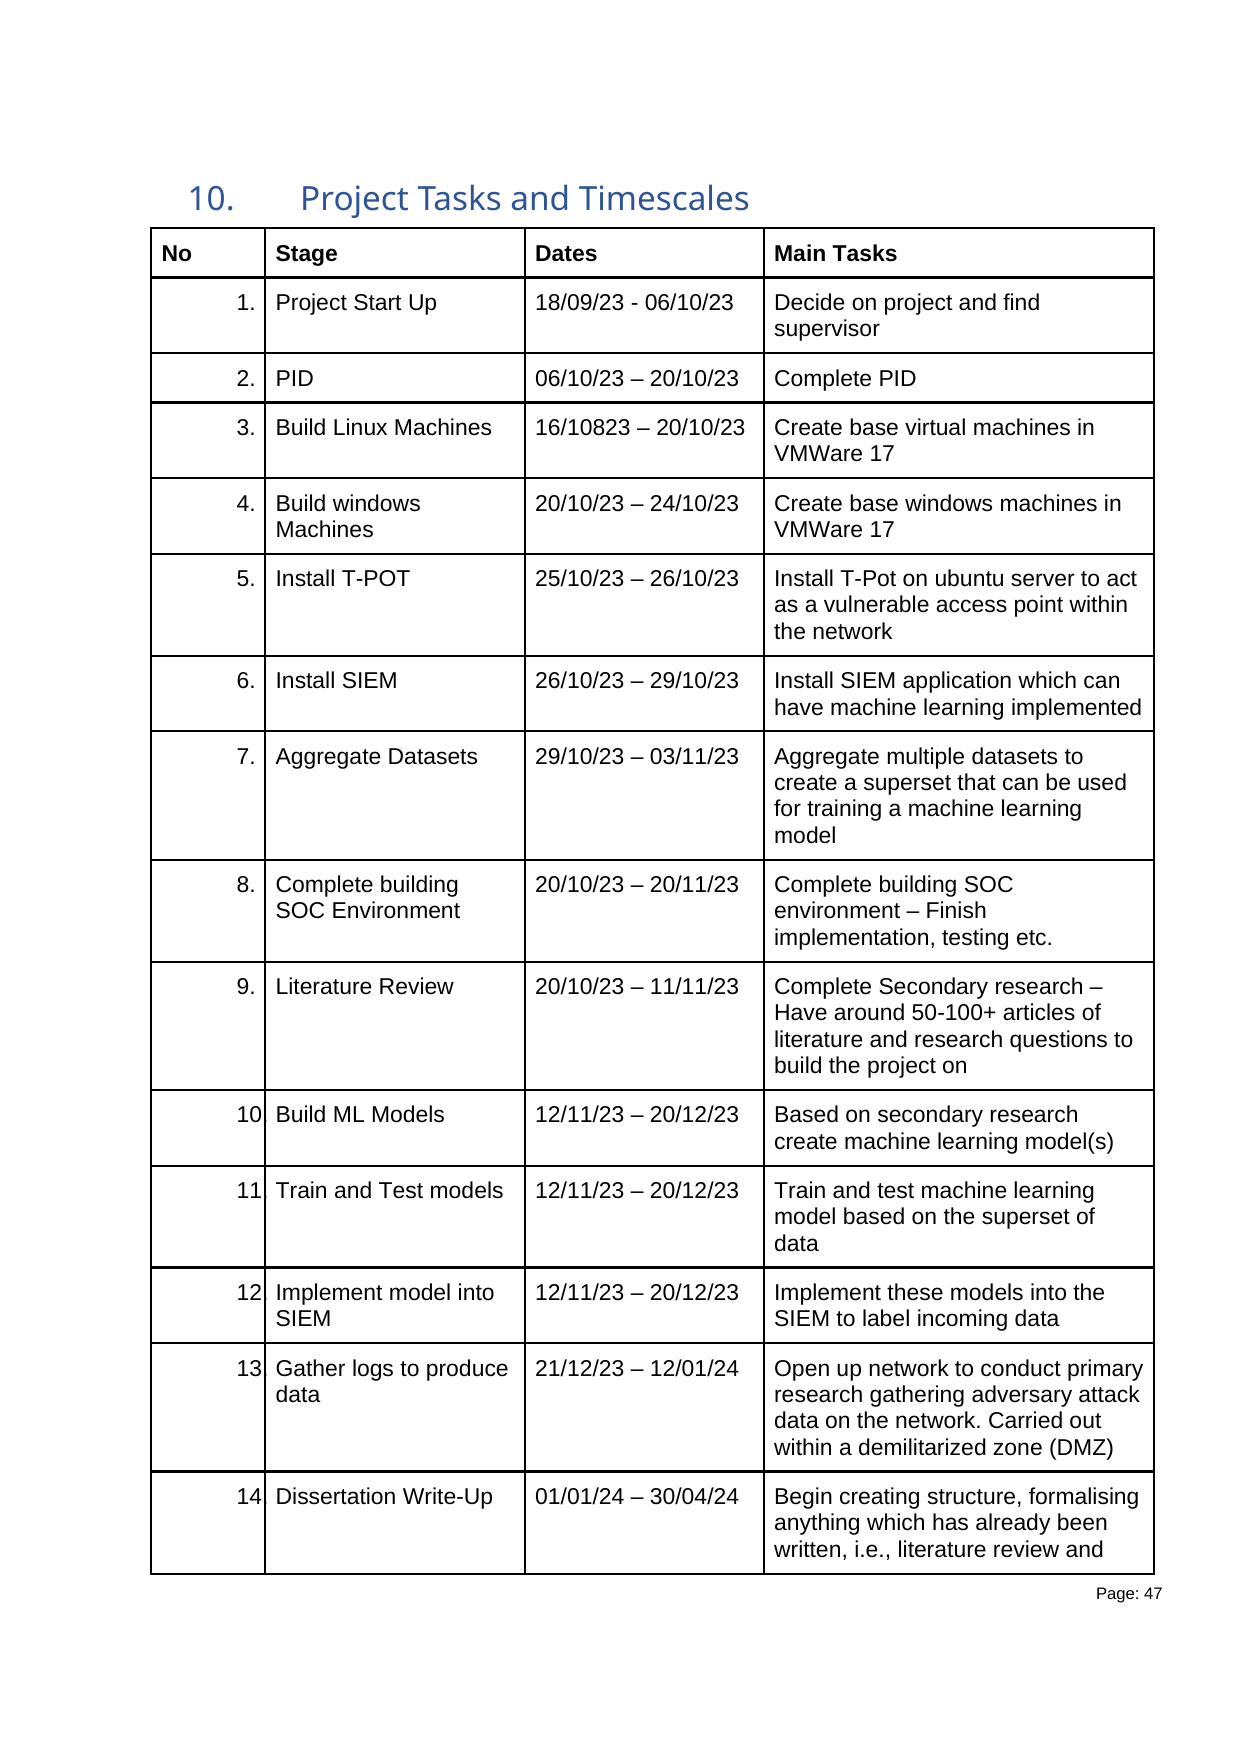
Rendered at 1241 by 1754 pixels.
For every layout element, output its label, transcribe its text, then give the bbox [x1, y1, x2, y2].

table_cell Install T-POT [266, 555, 524, 654]
table_cell 25/10/23 – 26/10/23 [526, 555, 763, 654]
table_cell Install SIEM application which can have machine learning implemented [765, 657, 1153, 730]
table_cell Create base virtual machines in VMWare 17 [765, 404, 1153, 477]
table_cell 18/09/23 - 06/10/23 [526, 279, 763, 352]
table_cell 06/10/23 – 20/10/23 [526, 354, 763, 401]
table_cell Project Start Up [266, 279, 524, 352]
table_cell [152, 963, 264, 1089]
table_cell Complete building SOC Environment [266, 861, 524, 961]
table_cell 12/11/23 – 20/12/23 [526, 1269, 763, 1342]
table_header No [152, 229, 264, 276]
table_cell Install SIEM [266, 657, 524, 730]
table_cell Train and test machine learning model based on the superset of data [765, 1167, 1153, 1266]
table_cell [152, 479, 264, 553]
table_cell 01/01/24 – 30/04/24 [526, 1473, 763, 1572]
table_cell PID [266, 354, 524, 401]
table_cell Complete PID [765, 354, 1153, 401]
table_cell [152, 555, 264, 654]
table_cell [266, 1473, 524, 1572]
table_cell [152, 1167, 264, 1266]
table_cell Gather logs to produce data [266, 1344, 524, 1470]
table_header Main Tasks [765, 229, 1153, 276]
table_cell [765, 1473, 1153, 1572]
table_cell Aggregate multiple datasets to create a superset that can be used for training a machine learning model [765, 732, 1153, 858]
table_cell Complete building SOC environment – Finish implementation, testing etc. [765, 861, 1153, 961]
table_cell Decide on project and find supervisor [765, 279, 1153, 352]
table_cell Literature Review [266, 963, 524, 1089]
table_cell Create base windows machines in VMWare 17 [765, 479, 1153, 553]
table_cell [152, 279, 264, 352]
table_cell 29/10/23 – 03/11/23 [526, 732, 763, 858]
table_cell [152, 1091, 264, 1164]
table_cell [152, 1473, 264, 1572]
table_cell [152, 1269, 264, 1342]
table_cell 12/11/23 – 20/12/23 [526, 1167, 763, 1266]
table_cell 21/12/23 – 12/01/24 [526, 1344, 763, 1470]
table_cell Build ML Models [266, 1091, 524, 1164]
table_header Dates [526, 229, 763, 276]
table_cell [152, 404, 264, 477]
table_cell [152, 732, 264, 858]
table_cell [152, 1344, 264, 1470]
table_cell 20/10/23 – 11/11/23 [526, 963, 763, 1089]
table_cell [152, 657, 264, 730]
table_cell 12/11/23 – 20/12/23 [526, 1091, 763, 1164]
table_cell 20/10/23 – 20/11/23 [526, 861, 763, 961]
table_cell [152, 354, 264, 401]
table_cell 26/10/23 – 29/10/23 [526, 657, 763, 730]
table_cell 16/10823 – 20/10/23 [526, 404, 763, 477]
table_cell Based on secondary research create machine learning model(s) [765, 1091, 1153, 1164]
table_cell Build Linux Machines [266, 404, 524, 477]
table_cell Train and Test models [266, 1167, 524, 1266]
table_cell 20/10/23 – 24/10/23 [526, 479, 763, 553]
table_cell Build windows Machines [266, 479, 524, 553]
table_cell Implement these models into the SIEM to label incoming data [765, 1269, 1153, 1342]
table_cell Aggregate Datasets [266, 732, 524, 858]
table_cell Install T-Pot on ubuntu server to act as a vulnerable access point within the network [765, 555, 1153, 654]
table_cell [152, 861, 264, 961]
table_header Stage [266, 229, 524, 276]
table_cell Implement model into SIEM [266, 1269, 524, 1342]
subtitle Project Tasks and Timescales [187, 175, 1165, 220]
table_cell Open up network to conduct primary research gathering adversary attack data on the network. Carried out within a demilitarized zone (DMZ) [765, 1344, 1153, 1470]
table_cell Complete Secondary research – Have around 50-100+ articles of literature and research questions to build the project on [765, 963, 1153, 1089]
